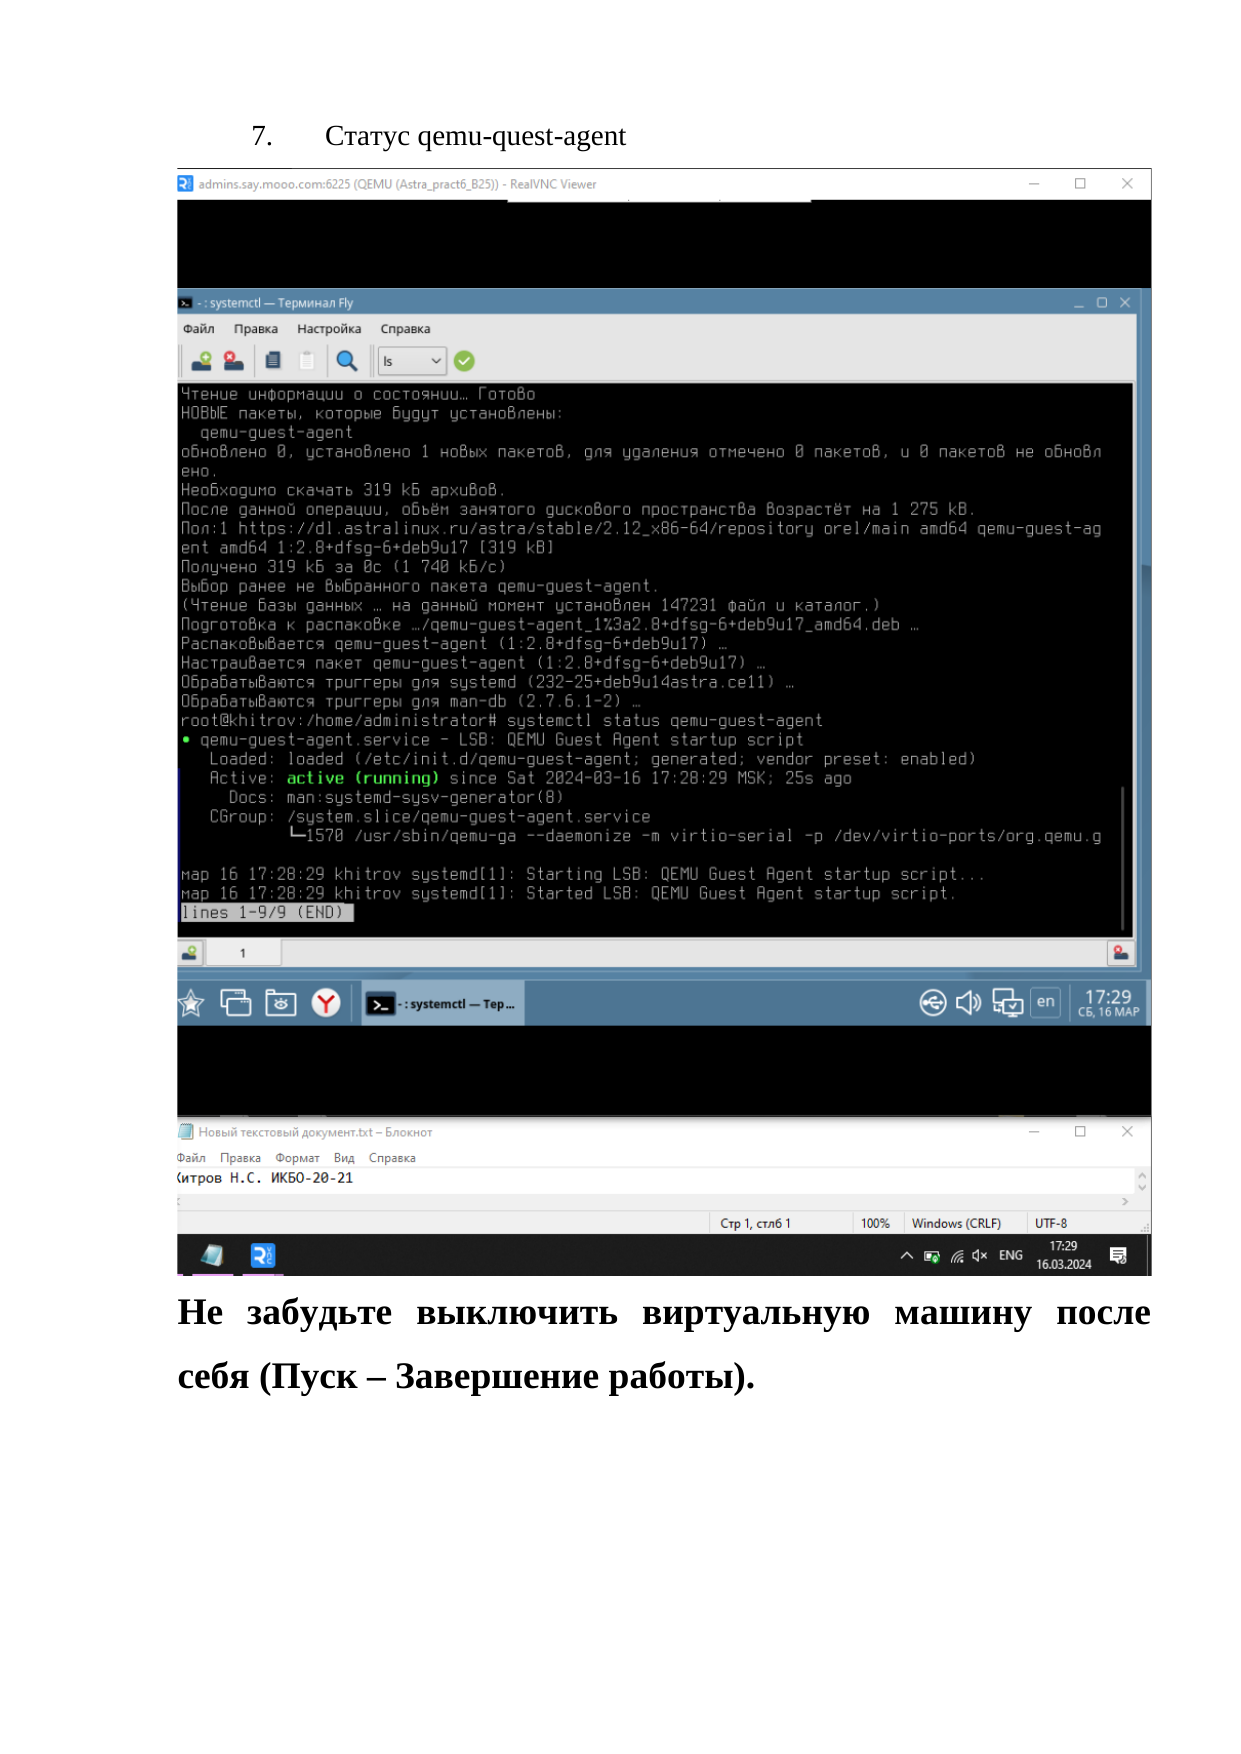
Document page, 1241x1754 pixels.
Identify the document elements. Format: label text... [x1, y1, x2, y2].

list Статус qemu-quest-agent [177, 118, 1152, 152]
picture [177, 168, 1152, 1276]
text Не забудьте выключить виртуальную машину после себя (Пуск – Завершение работы). [177, 1289, 1152, 1397]
